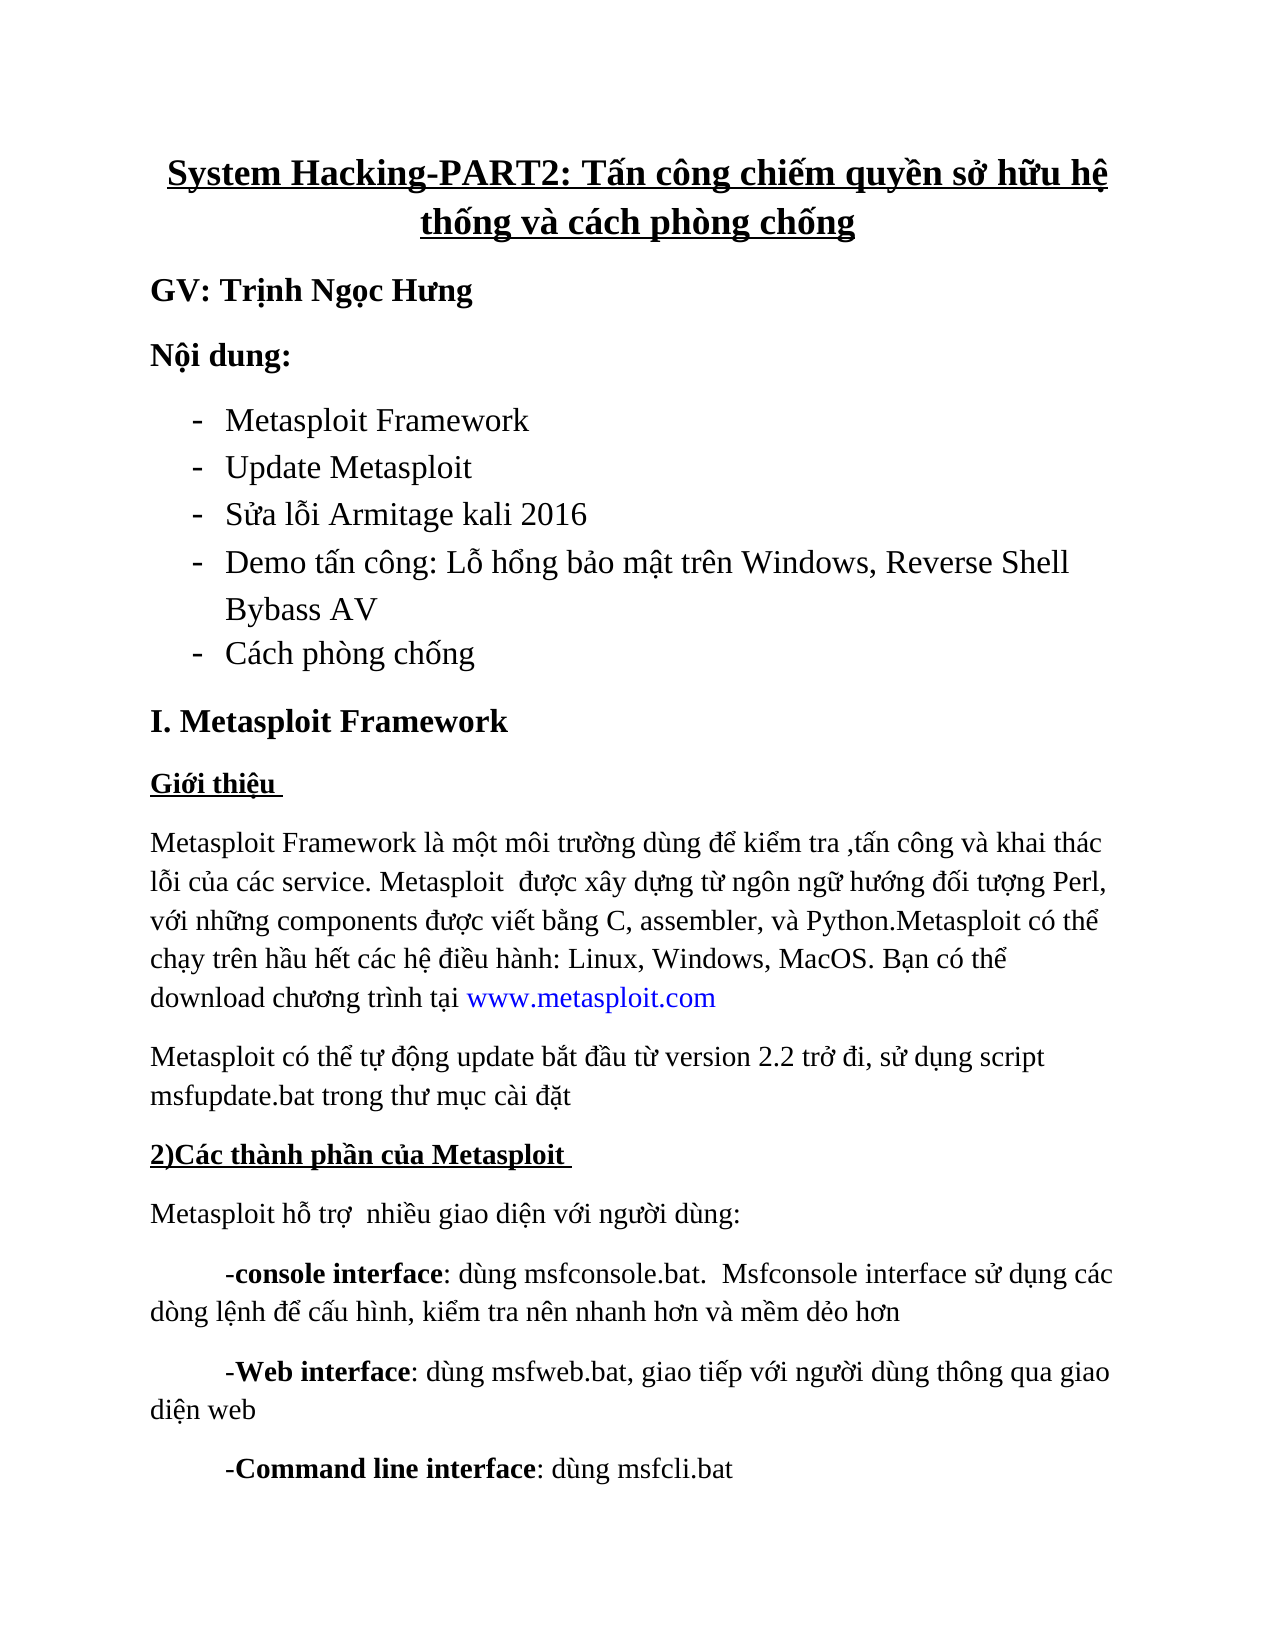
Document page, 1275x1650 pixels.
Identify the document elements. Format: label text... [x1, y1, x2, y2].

text 2)Các thành phần của Metasploit [150, 1137, 1125, 1171]
list Update Metasploit [187, 447, 1125, 488]
text -Web interface: dùng msfweb.bat, giao tiếp với người dùng thông qua giao diện web [150, 1354, 1125, 1426]
list Metasploit Framework [187, 400, 1125, 441]
text I. Metasploit Framework [150, 701, 1125, 739]
text -console interface: dùng msfconsole.bat. Msfconsole interface sử dụng các dòng lệnh để cấu hình, kiểm tra nên nhanh hơn và mềm dẻo hơn [150, 1256, 1125, 1328]
text Metasploit có thể tự động update bắt đầu từ version 2.2 trở đi, sử dụng script msfupdate.bat trong thư mục cài đặt [150, 1039, 1125, 1111]
text Giới thiệu [150, 766, 1125, 800]
list Cách phòng chống [187, 633, 1125, 674]
list Sửa lỗi Armitage kali 2016 [187, 494, 1125, 536]
text GV: Trịnh Ngọc Hưng [150, 270, 1125, 308]
text Metasploit Framework là một môi trường dùng để kiểm tra ,tấn công và khai thác lỗi của các service. Metasploit được xây dựng từ ngôn ngữ hướng đối tượng Perl, với những components được viết bằng C, assembler, và Python.Metasploit có thể chạy trên hầu hết các hệ điều hành: Linux, Windows, MacOS. Bạn có thể download chương trình tại www.metasploit.com [150, 826, 1125, 1013]
list Demo tấn công: Lỗ hổng bảo mật trên Windows, Reverse Shell Bybass AV [187, 542, 1125, 627]
text Metasploit hỗ trợ nhiều giao diện với người dùng: [150, 1196, 1125, 1230]
text Nội dung: [150, 335, 1125, 373]
text -Command line interface: dùng msfcli.bat [150, 1452, 1125, 1485]
text System Hacking-PART2: Tấn công chiếm quyền sở hữu hệ thống và cách phòng chống [150, 150, 1125, 243]
